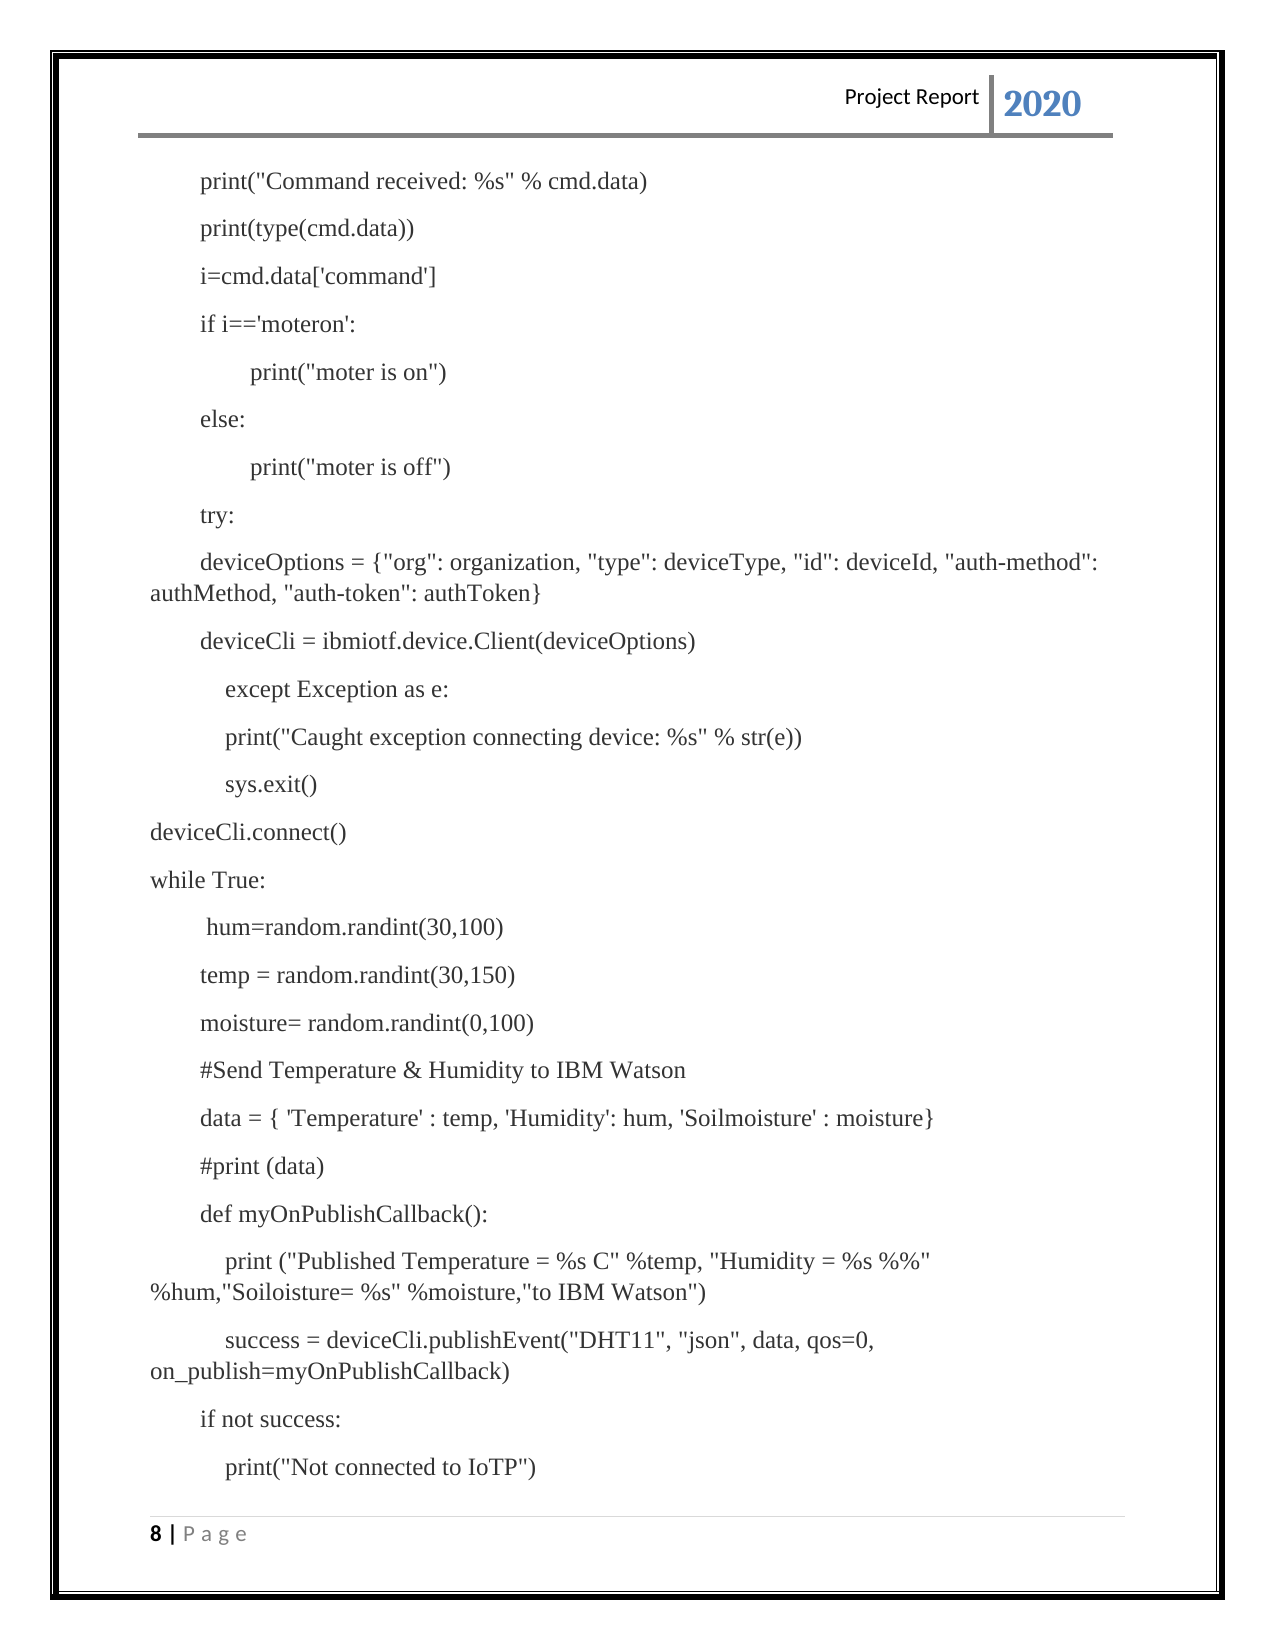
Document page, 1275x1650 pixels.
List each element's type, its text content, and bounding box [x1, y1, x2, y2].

text success = deviceCli.publishEvent("DHT11", "json", data, qos=0, on_publish=myOnPublishCallback) [150, 1325, 1125, 1385]
text print("Not connected to IoTP") [150, 1452, 1125, 1480]
text else: [150, 404, 1125, 433]
text moisture= random.randint(0,100) [150, 1008, 1125, 1037]
text try: [150, 500, 1125, 528]
text if not success: [150, 1404, 1125, 1433]
text def myOnPublishCallback(): [150, 1199, 1125, 1227]
text print("moter is off") [150, 452, 1125, 481]
text print ("Published Temperature = %s C" %temp, "Humidity = %s %%" %hum,"Soiloisture= %s" %moisture,"to IBM Watson") [150, 1246, 1125, 1306]
text sys.exit() [150, 769, 1125, 798]
text i=cmd.data['command'] [150, 261, 1125, 290]
text temp = random.randint(30,150) [150, 960, 1125, 989]
text if i=='moteron': [150, 309, 1125, 338]
text deviceCli.connect() [150, 817, 1125, 846]
text deviceOptions = {"org": organization, "type": deviceType, "id": deviceId, "auth-method": authMethod, "auth-token": authToken} [150, 547, 1125, 607]
text except Exception as e: [150, 674, 1125, 703]
text print("Command received: %s" % cmd.data) [150, 166, 1125, 194]
text print(type(cmd.data)) [150, 213, 1125, 242]
text #Send Temperature & Humidity to IBM Watson [150, 1056, 1125, 1084]
text while True: [150, 865, 1125, 893]
text deviceCli = ibmiotf.device.Client(deviceOptions) [150, 626, 1125, 655]
text print("moter is on") [150, 357, 1125, 385]
text hum=random.randint(30,100) [150, 912, 1125, 941]
text data = { 'Temperature' : temp, 'Humidity': hum, 'Soilmoisture' : moisture} [150, 1103, 1125, 1132]
text #print (data) [150, 1151, 1125, 1180]
text print("Caught exception connecting device: %s" % str(e)) [150, 722, 1125, 750]
